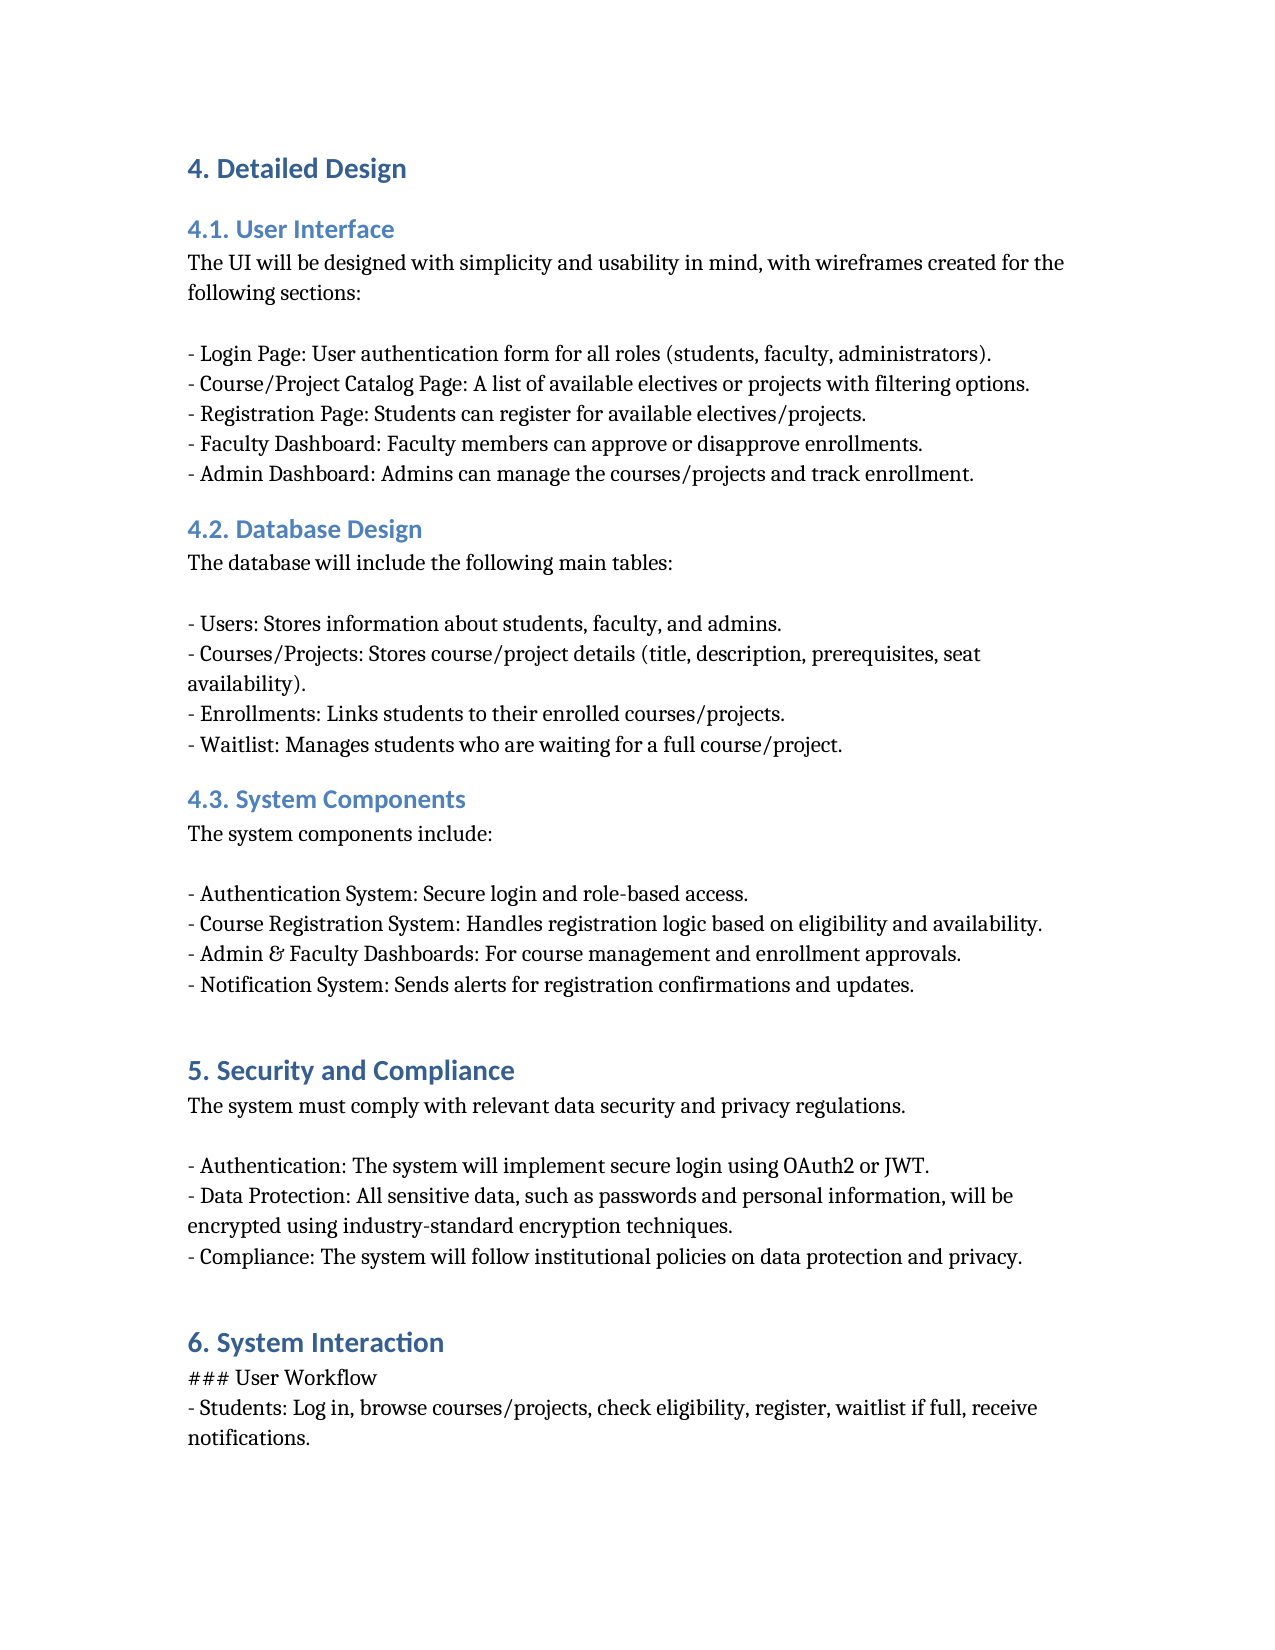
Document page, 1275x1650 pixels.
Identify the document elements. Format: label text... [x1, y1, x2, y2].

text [187, 1365, 1087, 1451]
subtitle 4.2. Database Design [187, 512, 1087, 545]
text The system must comply with relevant data security and privacy regulations. - Authentication: The system will implement secure login using OAuth2 or JWT. - Data Protection: All sensitive data, such as passwords and personal information, will be encrypted using industry-standard encryption techniques. - Compliance: The system will follow institutional policies on data protection and privacy. [187, 1092, 1087, 1270]
subtitle 4.1. User Interface [187, 212, 1087, 245]
text The UI will be designed with simplicity and usability in mind, with wireframes created for the following sections: - Login Page: User authentication form for all roles (students, faculty, administrators). - Course/Project Catalog Page: A list of available electives or projects with filtering options. - Registration Page: Students can register for available electives/projects. - Faculty Dashboard: Faculty members can approve or disapprove enrollments. - Admin Dashboard: Admins can manage the courses/projects and track enrollment. [187, 250, 1087, 487]
text The system components include: - Authentication System: Secure login and role-based access. - Course Registration System: Handles registration logic based on eligibility and availability. - Admin & Faculty Dashboards: For course management and enrollment approvals. - Notification System: Sends alerts for registration confirmations and updates. [187, 820, 1087, 998]
subtitle 4. Detailed Design [187, 150, 1087, 186]
text The database will include the following main tables: - Users: Stores information about students, faculty, and admins. - Courses/Projects: Stores course/project details (title, description, prerequisites, seat availability). - Enrollments: Links students to their enrolled courses/projects. - Waitlist: Manages students who are waiting for a full course/project. [187, 550, 1087, 758]
subtitle 4.3. System Components [187, 782, 1087, 815]
subtitle 6. System Interaction [187, 1324, 1087, 1359]
subtitle 5. Security and Compliance [187, 1052, 1087, 1087]
